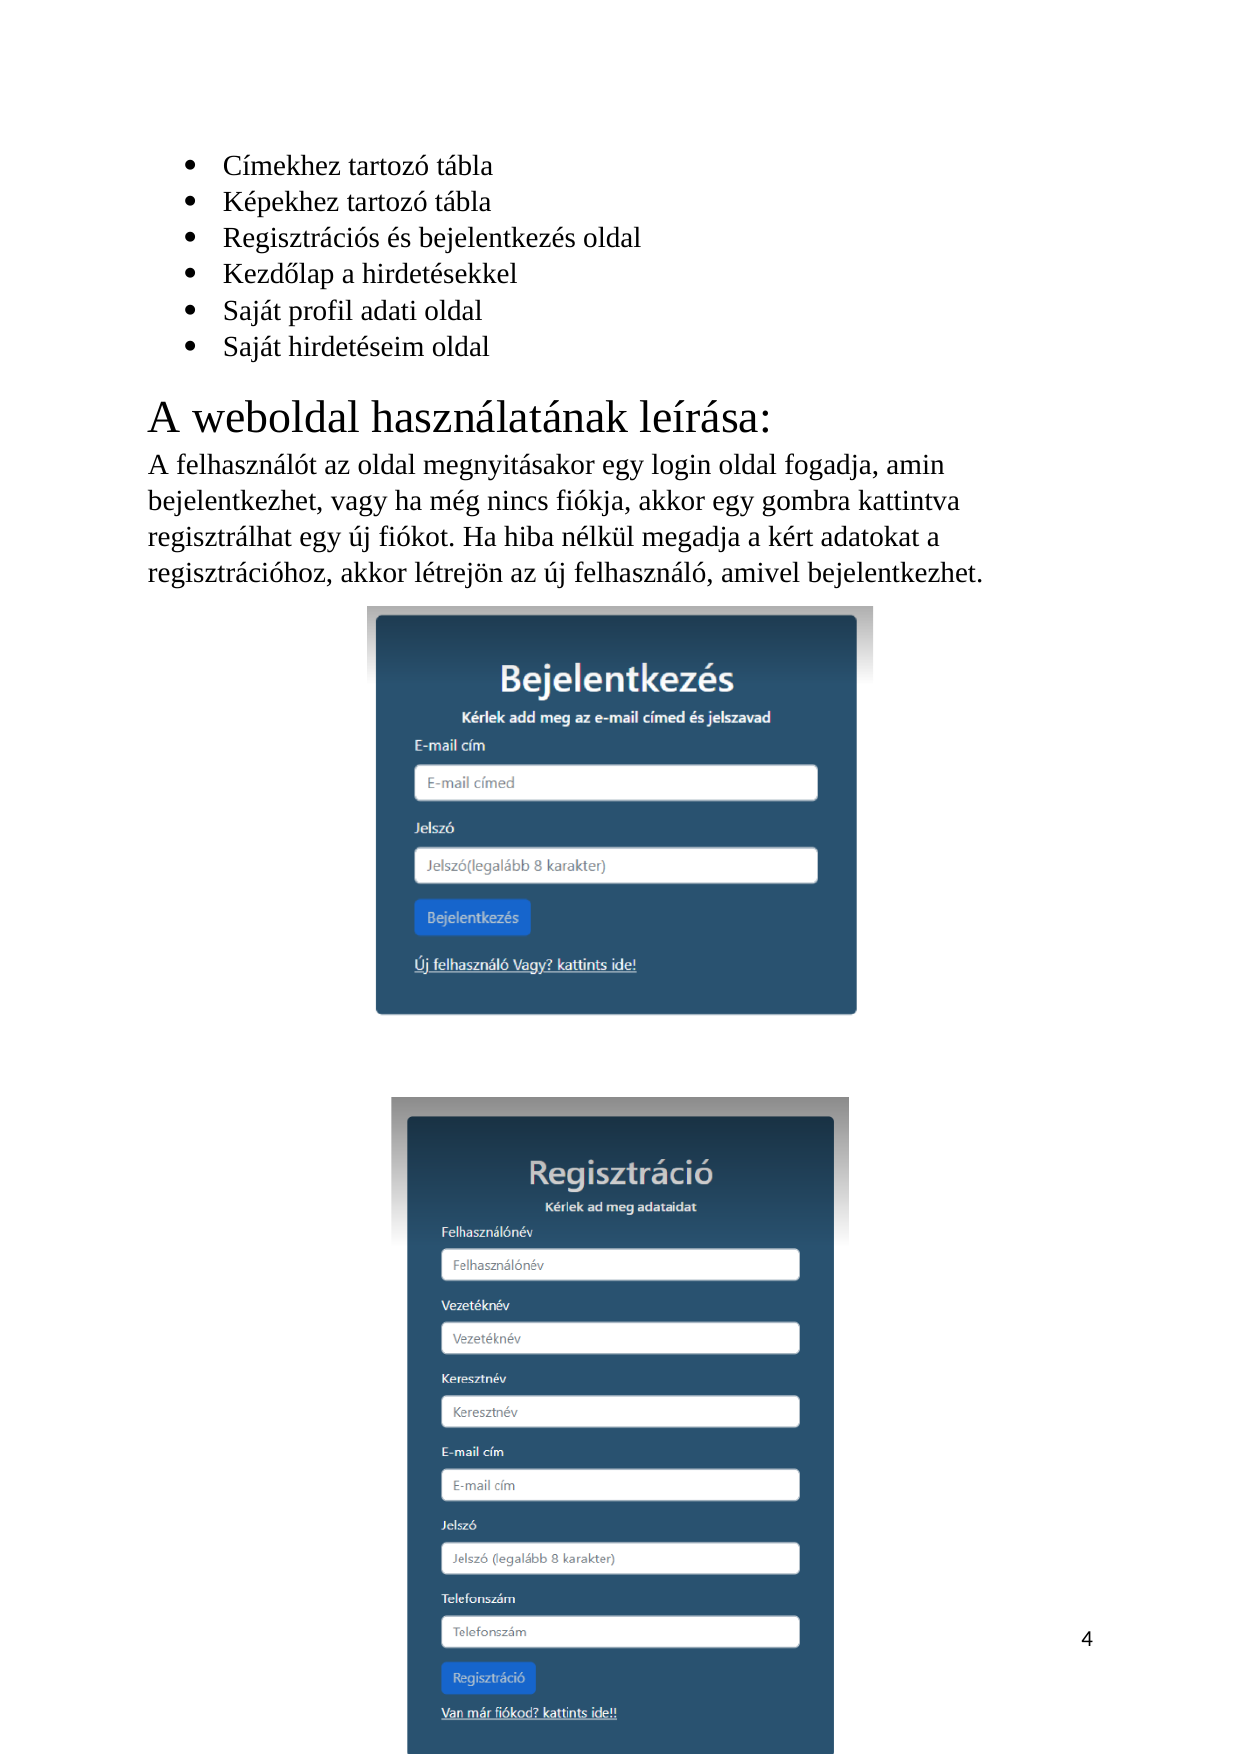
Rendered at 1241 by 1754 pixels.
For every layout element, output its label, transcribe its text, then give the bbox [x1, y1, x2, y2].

list Regisztrációs és bejelentkezés oldal [185, 220, 1093, 254]
picture [367, 606, 874, 1025]
list Kezdőlap a hirdetésekkel [185, 256, 1093, 290]
subtitle A weboldal használatának leírása: [148, 390, 1093, 443]
list Saját hirdetéseim oldal [185, 329, 1093, 362]
list Címekhez tartozó tábla [185, 148, 1093, 181]
list Képekhez tartozó tábla [185, 184, 1093, 217]
text A felhasználót az oldal megnyitásakor egy login oldal fogadja, amin bejelentkezhet, vagy ha még nincs fiókja, akkor egy gombra kattintva regisztrálhat egy új fiókot. Ha hiba nélkül megadja a kért adatokat a regisztrációhoz, akkor létrejön az új felhasználó, amivel bejelentkezhet. [148, 447, 1093, 589]
picture [391, 1097, 849, 1754]
list Saját profil adati oldal [185, 293, 1093, 326]
